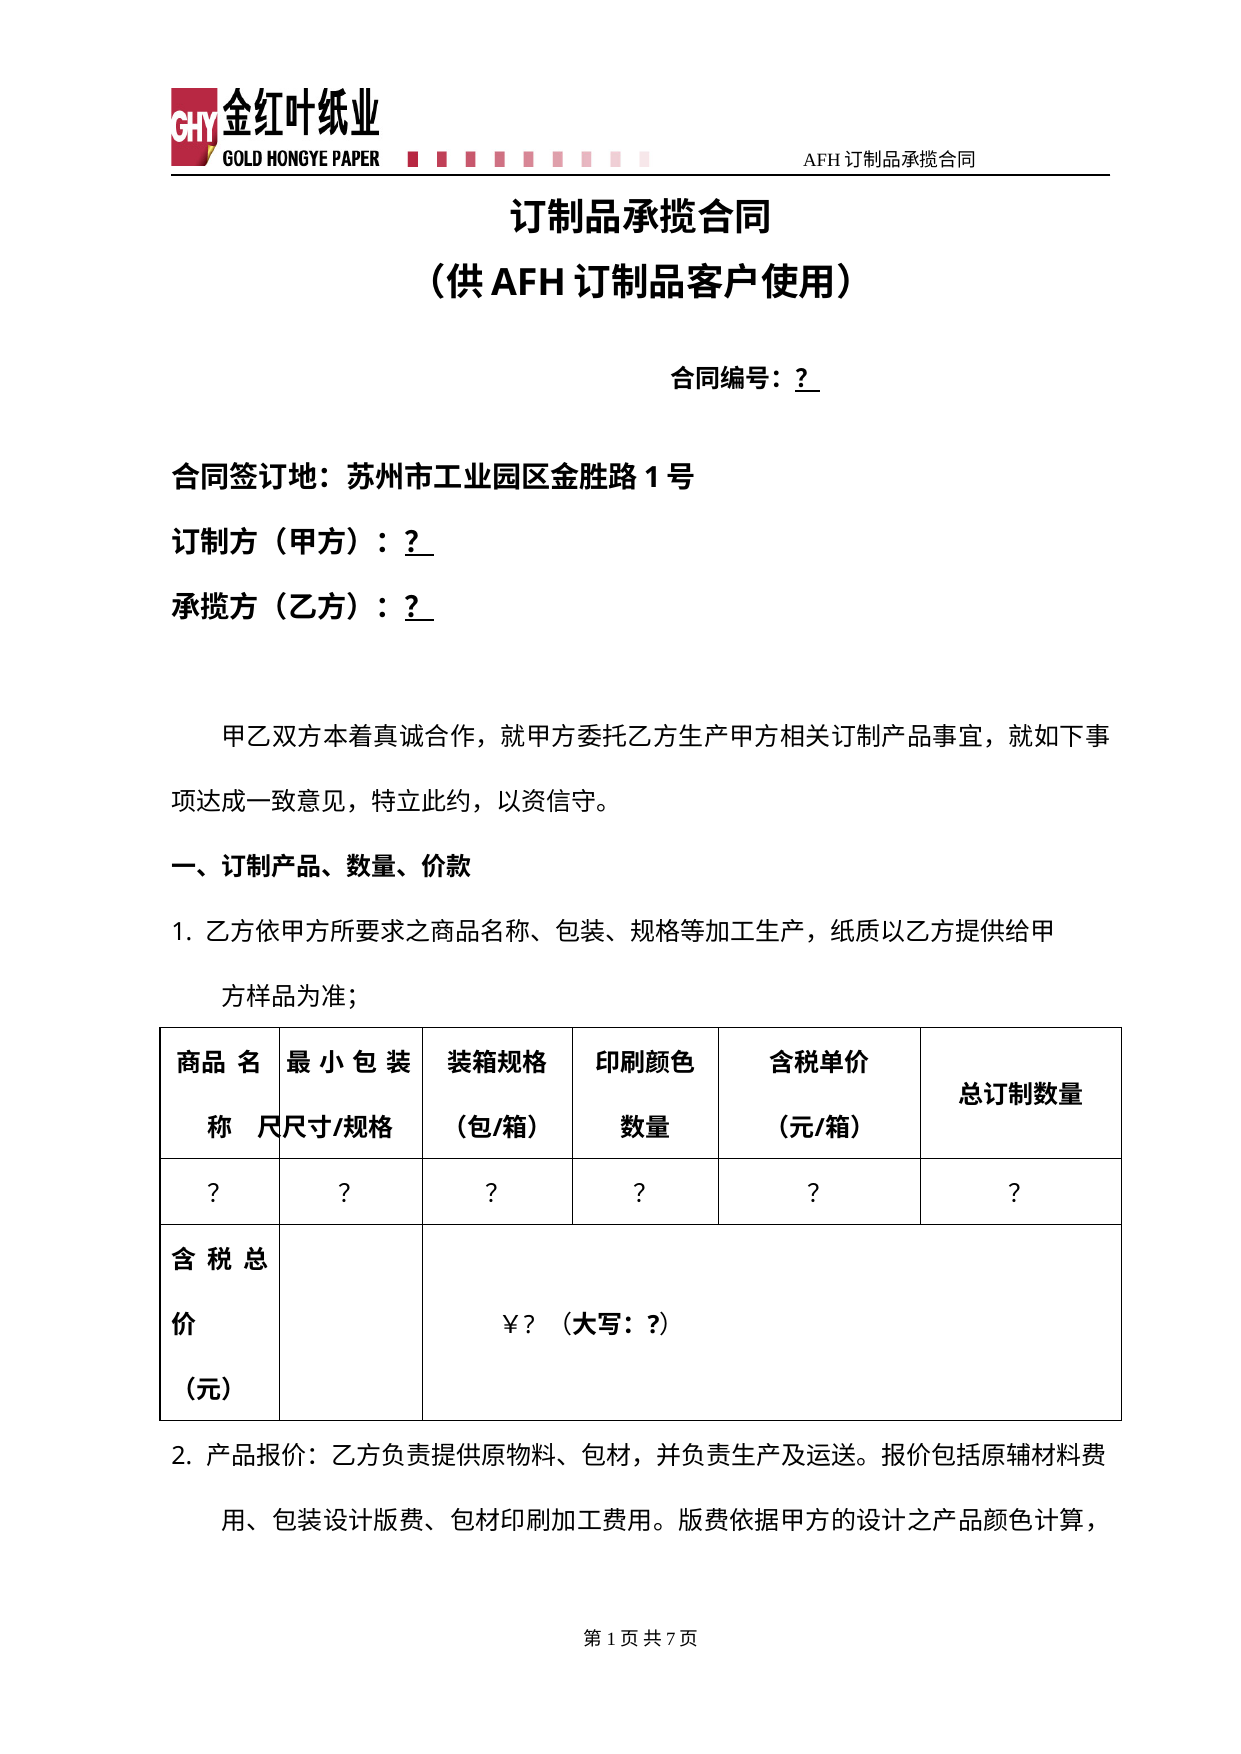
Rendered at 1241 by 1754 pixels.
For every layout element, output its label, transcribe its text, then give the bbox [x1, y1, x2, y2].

table_cell 含税总价（元） [161, 1225, 279, 1420]
text 合同签订地：苏州市工业园区金胜路1号 [171, 442, 1110, 507]
table_header 印刷颜色数量 [573, 1028, 718, 1158]
text 订制品承揽合同 [171, 182, 1110, 247]
table_header 含税单价 （元/箱） [719, 1028, 920, 1158]
table_cell ？ [719, 1159, 920, 1224]
table_cell ？ [161, 1159, 279, 1224]
table_cell [280, 1225, 422, 1420]
text 甲乙双方本着真诚合作，就甲方委托乙方生产甲方相关订制产品事宜，就如下事项达成一致意见，特立此约，以资信守。 [171, 702, 1110, 832]
table_header 总订制数量 [921, 1028, 1121, 1158]
text 订制方（甲方）：？ [171, 507, 1110, 572]
text （供AFH订制品客户使用） [171, 247, 1110, 312]
table_header 商品 名称 [161, 1028, 279, 1158]
text 承揽方（乙方）：？ [171, 572, 1110, 637]
text 方样品为准； [171, 962, 1110, 1027]
table_header 装箱规格 （包/箱） [423, 1028, 572, 1158]
table_cell ？ [921, 1159, 1121, 1224]
table_cell ？ [423, 1159, 572, 1224]
table_cell ？ [280, 1159, 422, 1224]
text 一、订制产品、数量、价款 [171, 832, 1110, 897]
text 合同编号：？ [171, 344, 1110, 409]
text 用、包装设计版费、包材印刷加工费用。版费依据甲方的设计之产品颜色计算，如有颜色变化则根据版费做相应的调整。按下列标准增加费用：纸盒类制版费？元/色,包膜类？元/色； [221, 1486, 1110, 1551]
text 2. 产品报价：乙方负责提供原物料、包材，并负责生产及运送。报价包括原辅材料费 [171, 1421, 1110, 1486]
table_header 最小包装 尺尺寸/规格 [280, 1028, 422, 1158]
table_cell ￥? （大写：?） [423, 1225, 1121, 1420]
text 1. 乙方依甲方所要求之商品名称、包装、规格等加工生产，纸质以乙方提供给甲 [171, 897, 1110, 962]
picture [171, 88, 678, 167]
table_cell ？ [573, 1159, 718, 1224]
